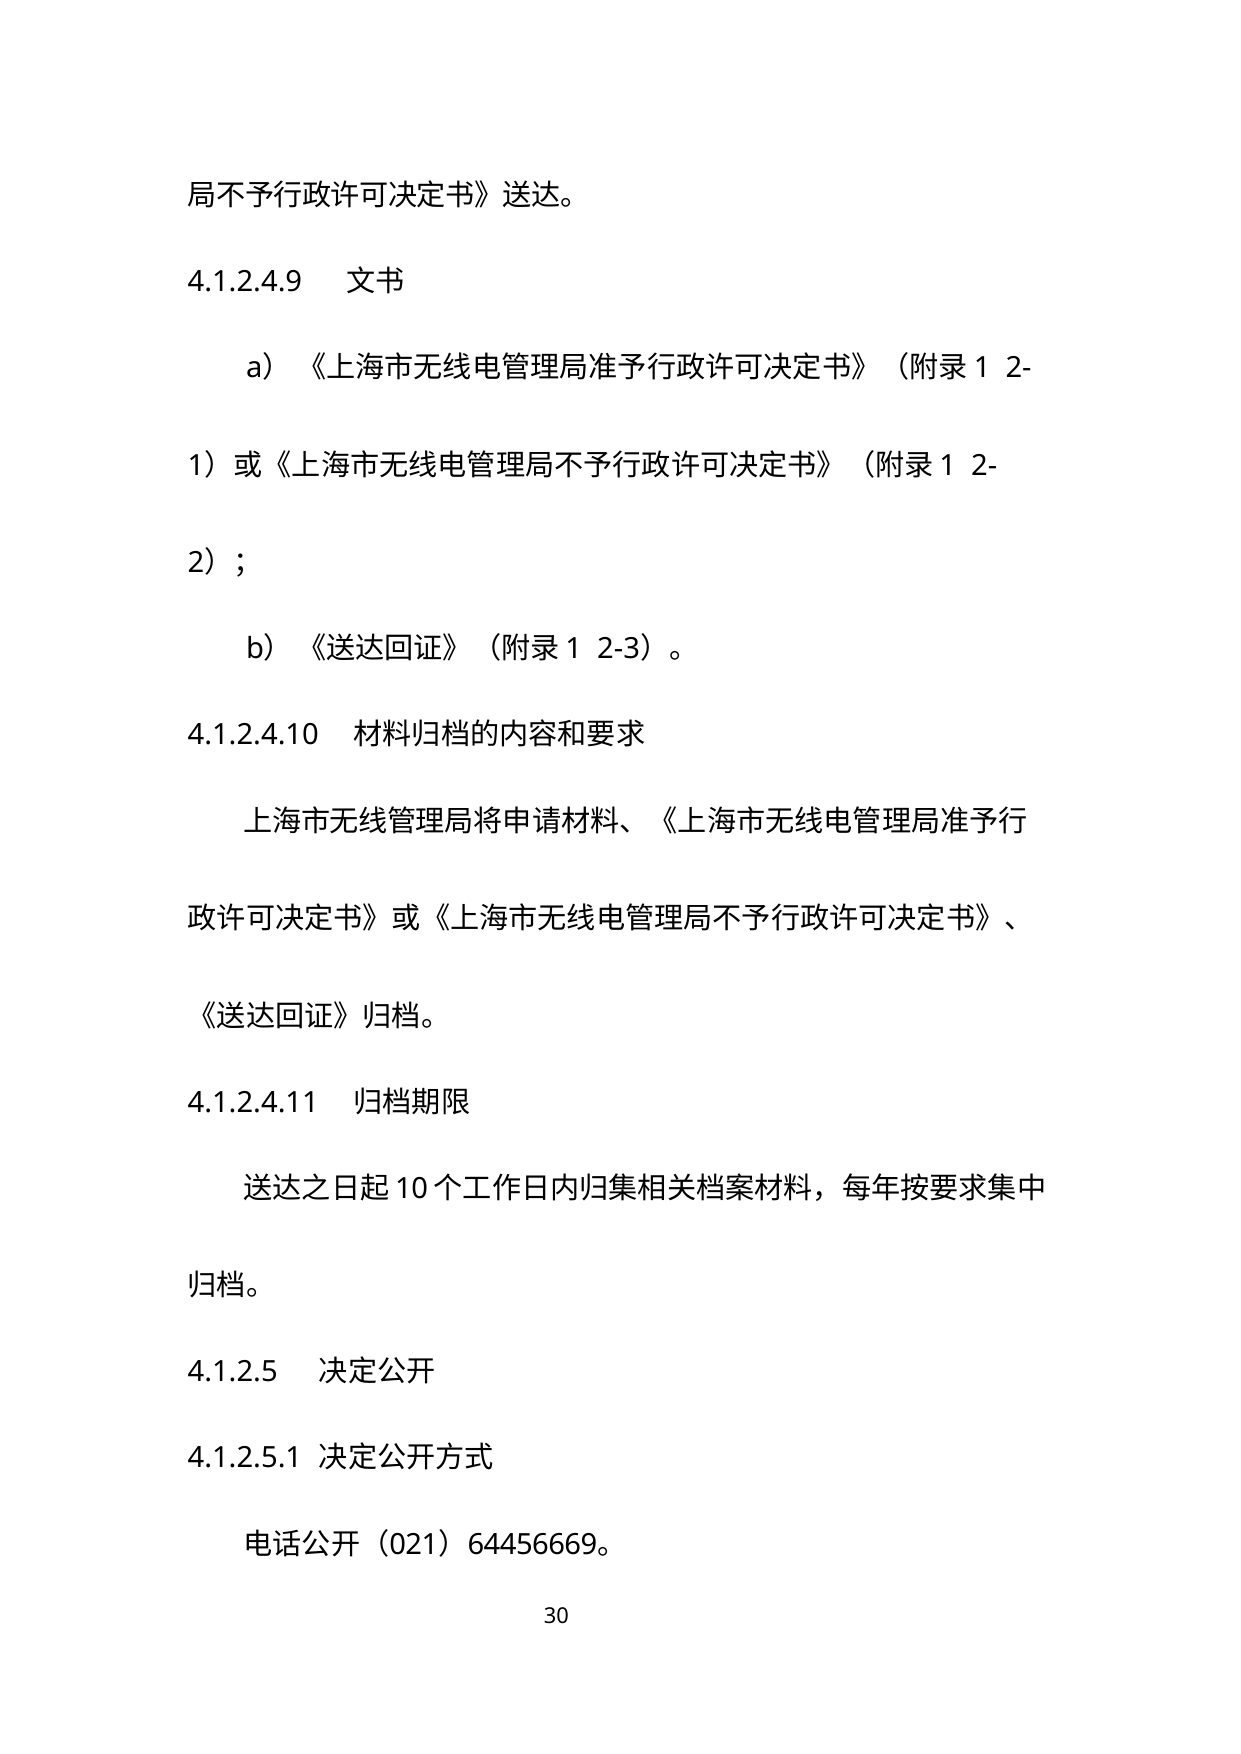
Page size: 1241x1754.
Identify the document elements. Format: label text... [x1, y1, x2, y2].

text 电话公开（021）64456669。 [187, 1509, 1053, 1574]
text 送达之日起10个工作日内归集相关档案材料，每年按要求集中归档。 [187, 1153, 1053, 1316]
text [187, 160, 1053, 225]
list 归档期限 [187, 1067, 1053, 1132]
list 《上海市无线电管理局准予行政许可决定书》（附录1 2-1）或《上海市无线电管理局不予行政许可决定书》（附录1 2-2）； [187, 332, 1053, 592]
list 决定公开方式 [187, 1423, 1053, 1488]
list 文书 [187, 246, 1053, 311]
text 上海市无线管理局将申请材料、《上海市无线电管理局准予行政许可决定书》或《上海市无线电管理局不予行政许可决定书》、《送达回证》归档。 [187, 786, 1053, 1046]
list 材料归档的内容和要求 [187, 699, 1053, 764]
list 决定公开 [187, 1337, 1053, 1402]
list 《送达回证》（附录1 2-3）。 [187, 613, 1053, 678]
